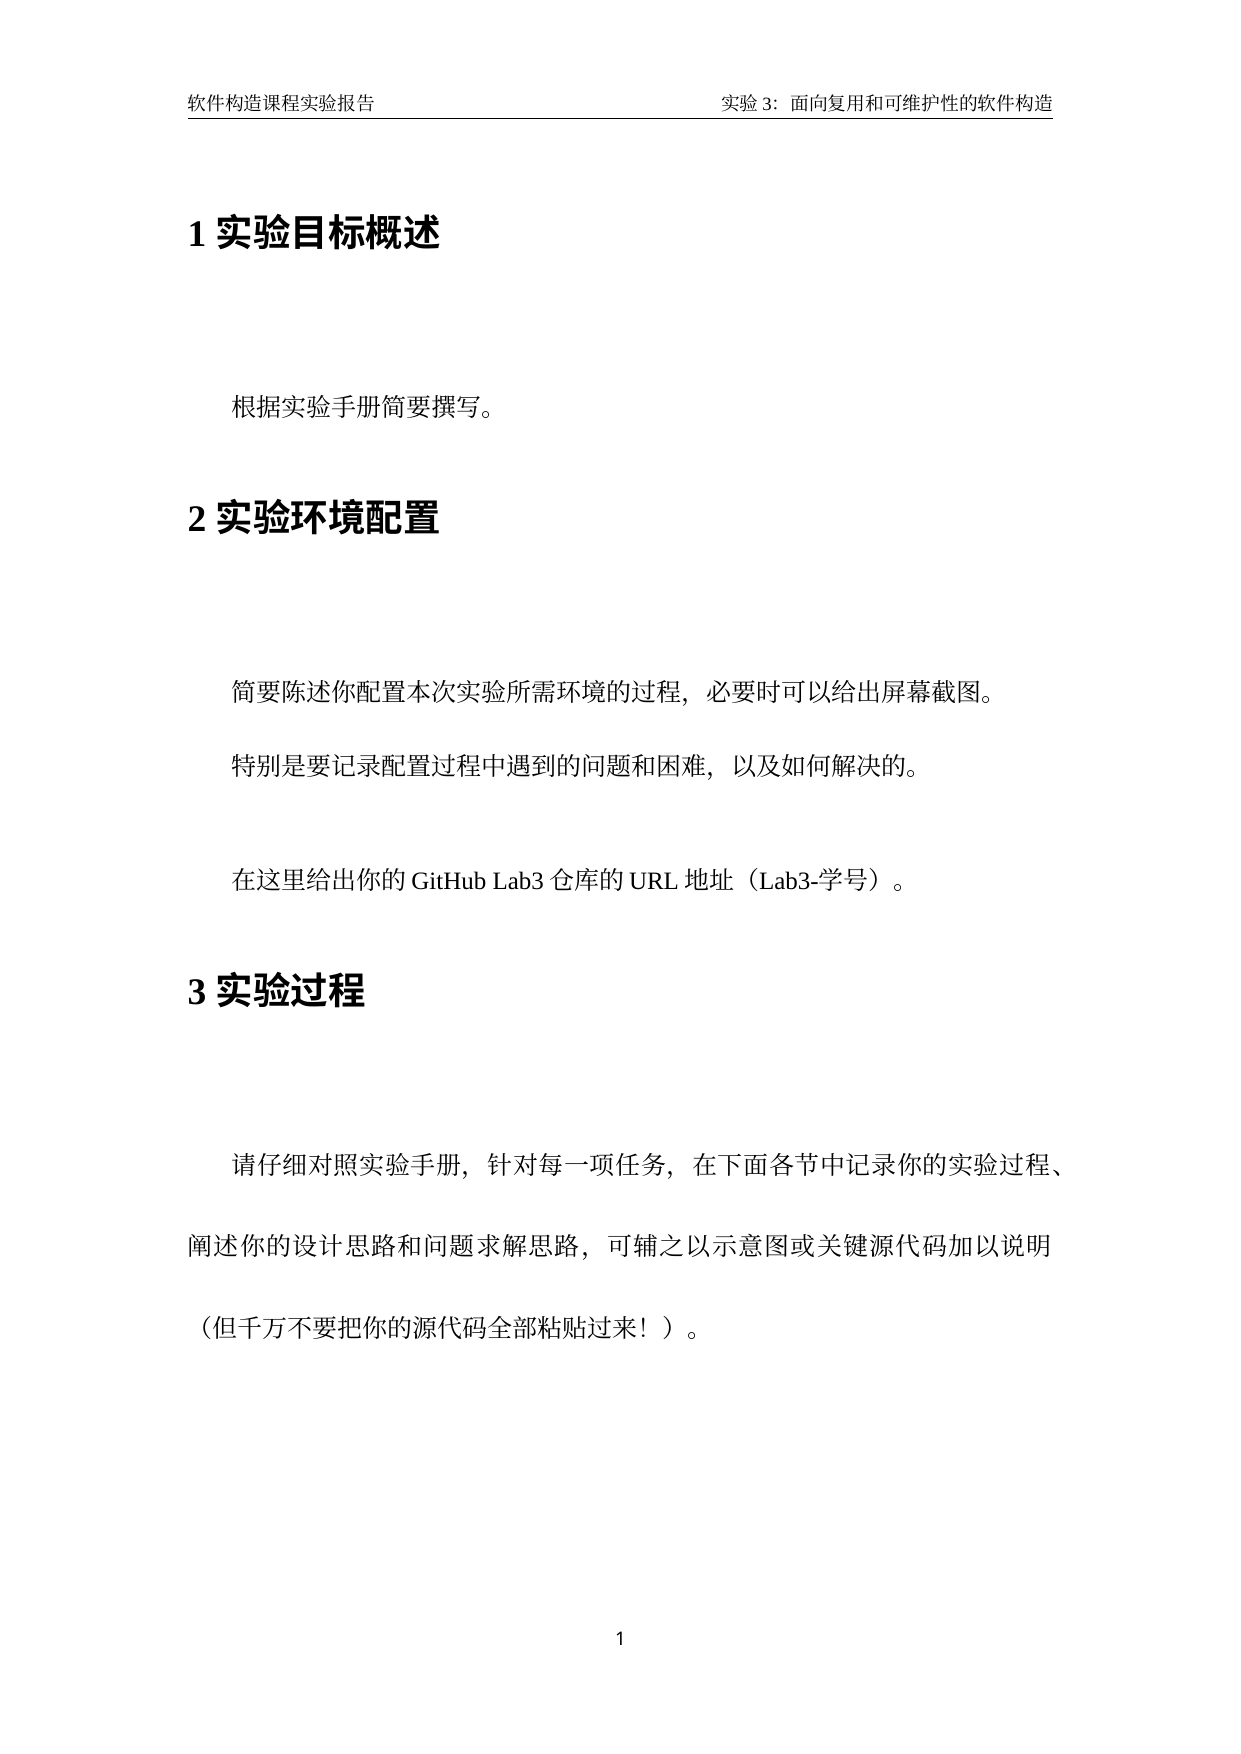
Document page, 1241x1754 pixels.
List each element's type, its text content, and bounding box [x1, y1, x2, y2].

subtitle 实验环境配置 [187, 483, 1053, 548]
text 请仔细对照实验手册，针对每一项任务，在下面各节中记录你的实验过程、阐述你的设计思路和问题求解思路，可辅之以示意图或关键源代码加以说明（但千万不要把你的源代码全部粘贴过来！）。 [187, 1131, 1053, 1359]
text 在这里给出你的GitHub Lab3仓库的URL地址（Lab3-学号）。 [187, 846, 1053, 911]
subtitle 实验目标概述 [187, 197, 1053, 262]
text 根据实验手册简要撰写。 [187, 373, 1053, 438]
subtitle 实验过程 [187, 955, 1053, 1020]
text 简要陈述你配置本次实验所需环境的过程，必要时可以给出屏幕截图。 [187, 658, 1053, 723]
text 特别是要记录配置过程中遇到的问题和困难，以及如何解决的。 [187, 732, 1053, 797]
